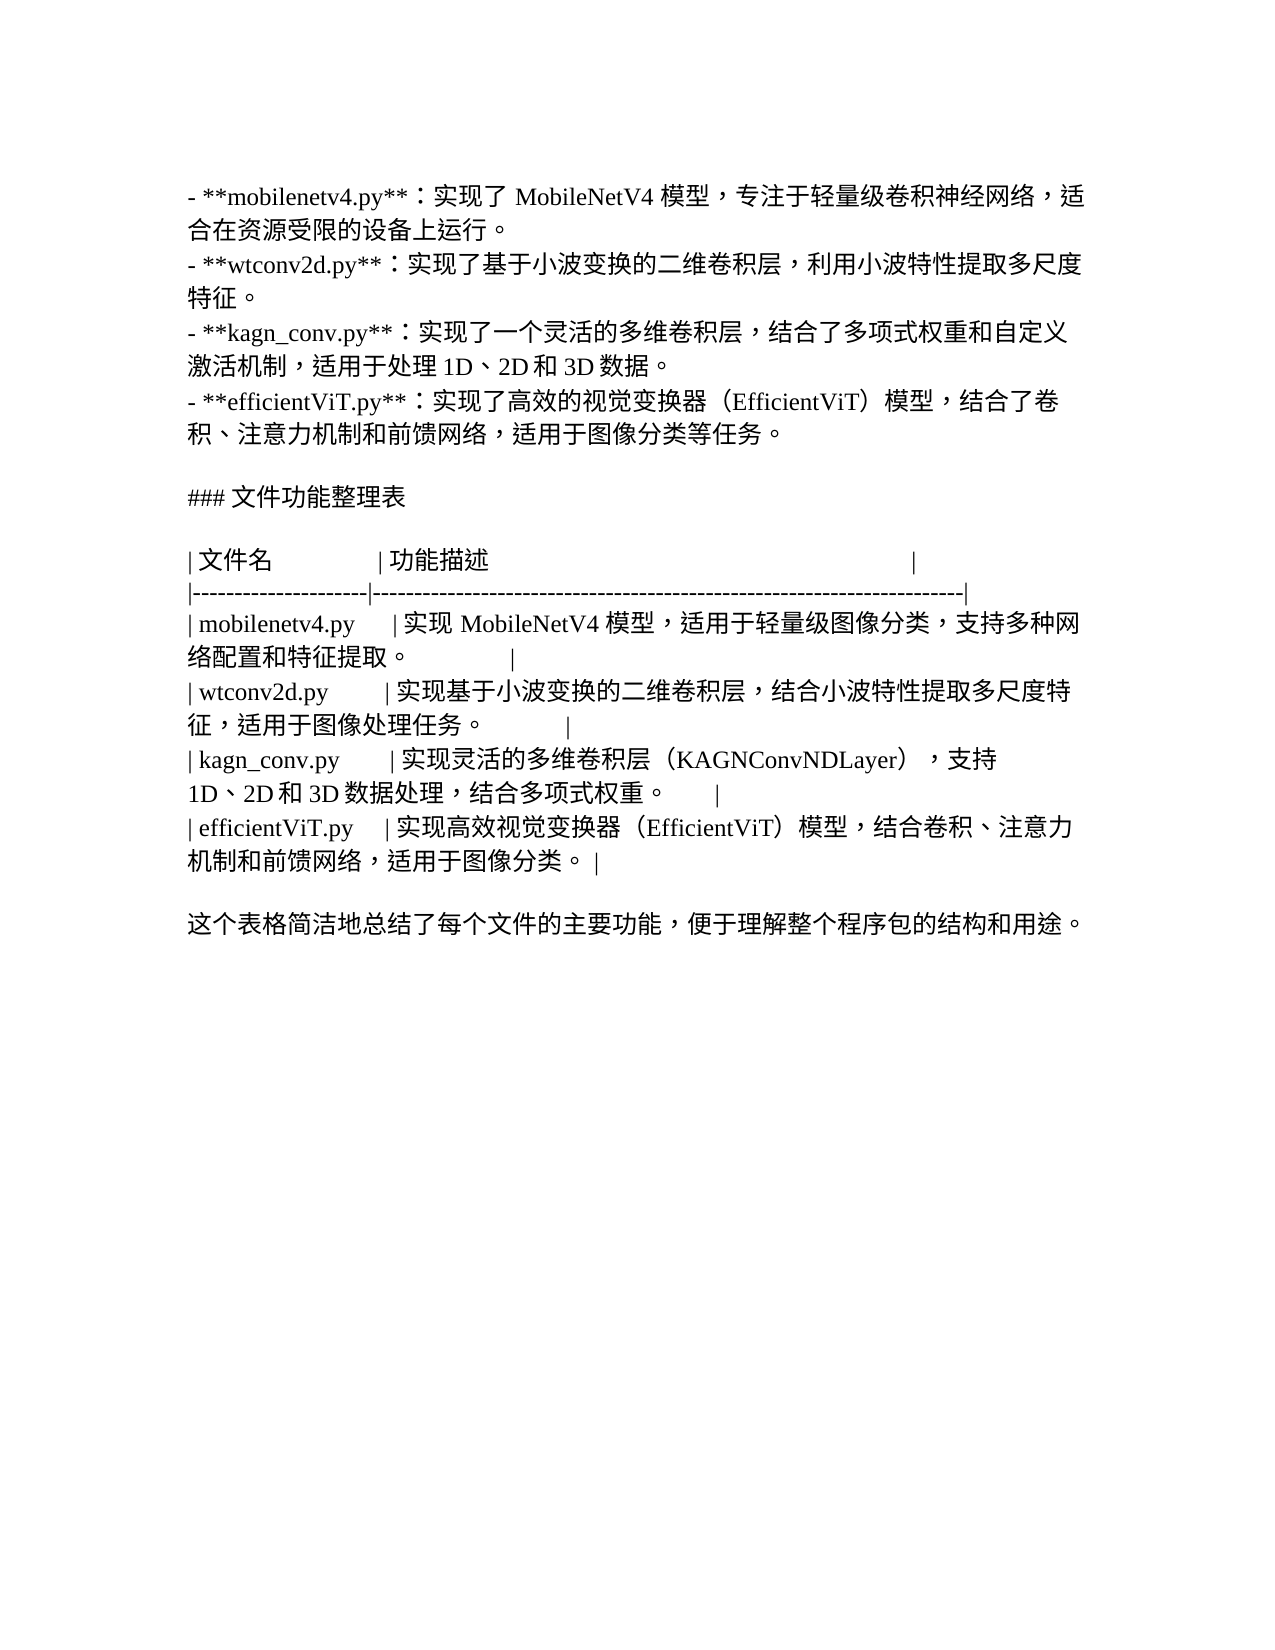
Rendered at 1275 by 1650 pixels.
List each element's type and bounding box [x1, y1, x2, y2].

text [187, 150, 1087, 941]
